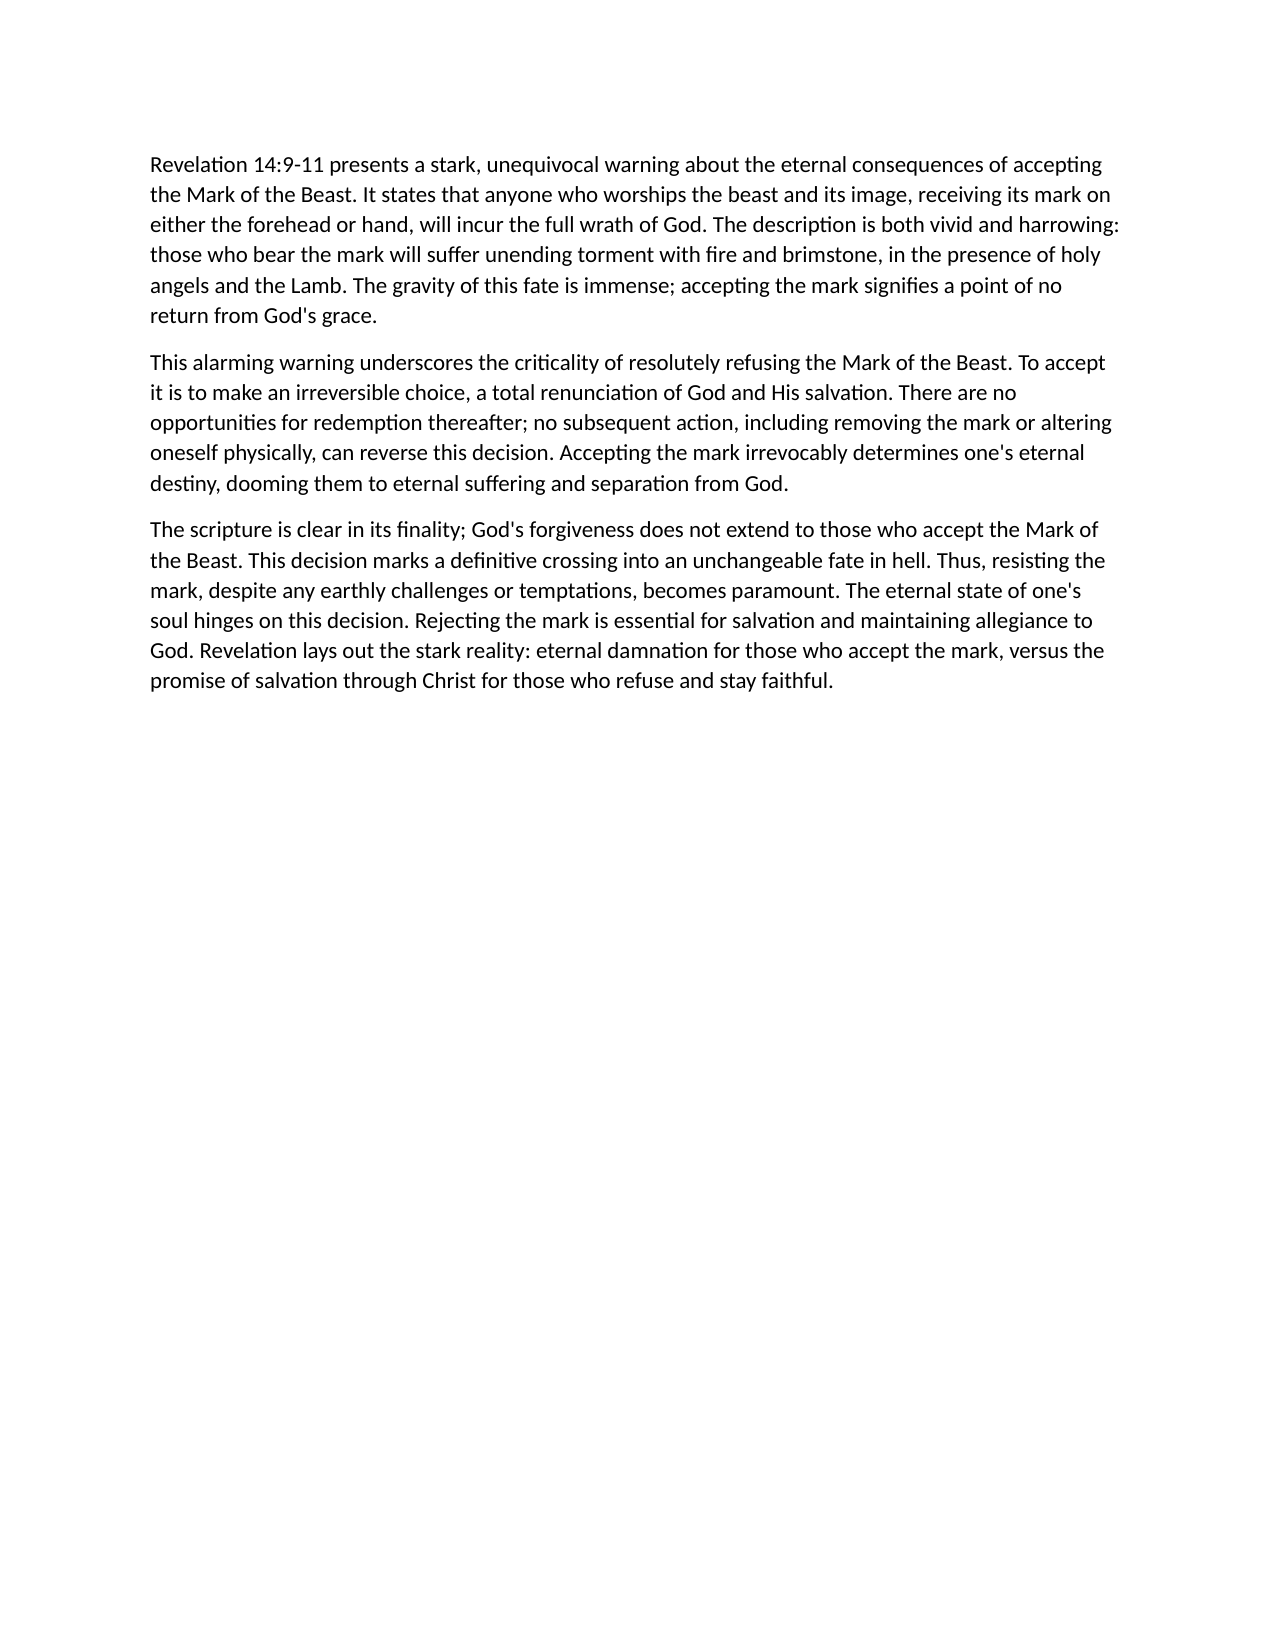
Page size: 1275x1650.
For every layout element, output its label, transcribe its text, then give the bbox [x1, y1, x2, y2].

text Revelation 14:9-11 presents a stark, unequivocal warning about the eternal consequences of accepting the Mark of the Beast. It states that anyone who worships the beast and its image, receiving its mark on either the forehead or hand, will incur the full wrath of God. The description is both vivid and harrowing: those who bear the mark will suffer unending torment with fire and brimstone, in the presence of holy angels and the Lamb. The gravity of this fate is immense; accepting the mark signifies a point of no return from God's grace. [150, 150, 1125, 329]
text The scripture is clear in its finality; God's forgiveness does not extend to those who accept the Mark of the Beast. This decision marks a definitive crossing into an unchangeable fate in hell. Thus, resisting the mark, despite any earthly challenges or temptations, becomes paramount. The eternal state of one's soul hinges on this decision. Rejecting the mark is essential for salvation and maintaining allegiance to God. Revelation lays out the stark reality: eternal damnation for those who accept the mark, versus the promise of salvation through Christ for those who refuse and stay faithful. [150, 516, 1125, 695]
text This alarming warning underscores the criticality of resolutely refusing the Mark of the Beast. To accept it is to make an irreversible choice, a total renunciation of God and His salvation. There are no opportunities for redemption thereafter; no subsequent action, including removing the mark or altering oneself physically, can reverse this decision. Accepting the mark irrevocably determines one's eternal destiny, dooming them to eternal suffering and separation from God. [150, 348, 1125, 497]
